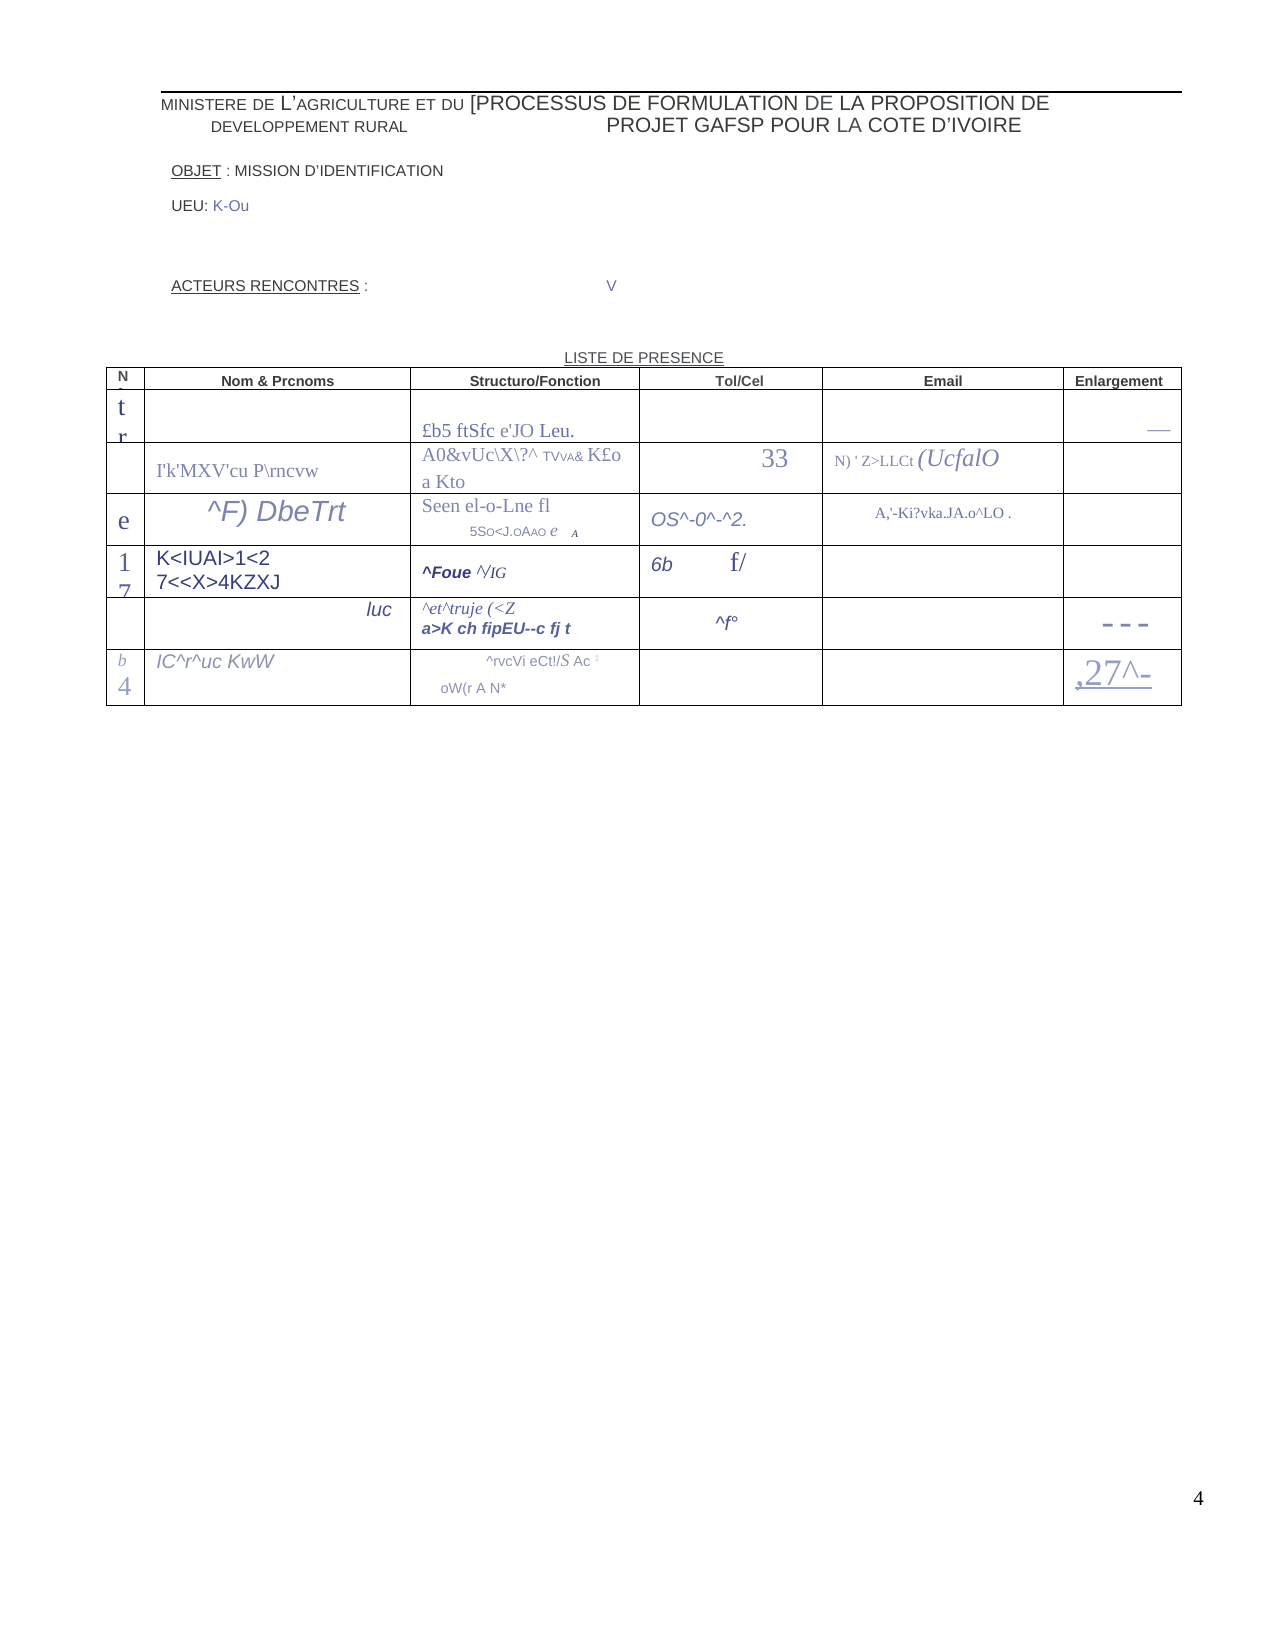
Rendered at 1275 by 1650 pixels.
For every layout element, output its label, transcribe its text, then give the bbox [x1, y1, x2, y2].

table_header Email [823, 368, 1063, 389]
text ACTEURS RENCONTRES : V [106, 277, 1182, 295]
table_cell tri [107, 390, 144, 442]
table_cell [1064, 443, 1181, 493]
table_cell ,27^- [1064, 650, 1181, 704]
text UEU: K-Ou [106, 196, 1182, 214]
table_cell A0&vUc\X\?^ TVva& K£o a Kto [411, 443, 639, 493]
table_cell ^f° [640, 598, 822, 649]
table_cell ^rvcVi eCt!/S Ac 1 oW(r A N* [411, 650, 639, 704]
table_cell luc [145, 598, 410, 649]
table_cell A,'-Ki?vka.JA.o^LO . [823, 494, 1063, 545]
text OBJET : MISSION D’IDENTIFICATION [106, 162, 1182, 180]
table_cell [823, 650, 1063, 704]
table_cell OS^-0^-^2. [640, 494, 822, 545]
table_cell IC^r^uc KwW [145, 650, 410, 704]
table_cell K<IUAI>1<2 7<<X>4KZXJ [145, 546, 410, 597]
text LISTE DE PRESENCE [106, 349, 1182, 367]
table_cell Seen el-o-Lne fl 5So<J.oAao e A [411, 494, 639, 545]
table_cell [1064, 546, 1181, 597]
table_cell [823, 598, 1063, 649]
table_cell b 4 [107, 650, 144, 704]
table_cell ^Foue ^/ig [411, 546, 639, 597]
table_cell I'k'MXV'cu P\rncvw [145, 443, 410, 493]
table_header Tol/Cel [640, 368, 822, 389]
table_cell ^et^truje (<Z a>K ch fipEU--c fj t [411, 598, 639, 649]
table_header N° [107, 368, 144, 389]
table_header Nom & Prcnoms [145, 368, 410, 389]
table_header Structuro/Fonction [411, 368, 639, 389]
table_cell ^F) DbeTrt [145, 494, 410, 545]
text ministere de L’agriculture et du [PROCESSUS DE FORMULATION DE LA PROPOSITION DE DEVELOPPEMENT rural PROJET GAFSP POUR LA COTE D’IVOIRE [161, 93, 1182, 137]
table_cell N) ' Z>LLCt (UcfalO [823, 443, 1063, 493]
table_cell [823, 546, 1063, 597]
table_cell 6b f/ [640, 546, 822, 597]
table_cell [107, 598, 144, 649]
table_cell [823, 390, 1063, 442]
table_cell [1064, 598, 1181, 649]
table_cell [145, 390, 410, 442]
table_cell [107, 443, 144, 493]
table_cell 17V [107, 546, 144, 597]
table_cell e [107, 494, 144, 545]
table_cell £b5 ftSfc e'JO Leu. [411, 390, 639, 442]
table_cell [640, 390, 822, 442]
table_cell 33 [640, 443, 822, 493]
table_cell [640, 650, 822, 704]
table_header Enlargement [1064, 368, 1181, 389]
table_cell — [1064, 390, 1181, 442]
table_cell [1064, 494, 1181, 545]
